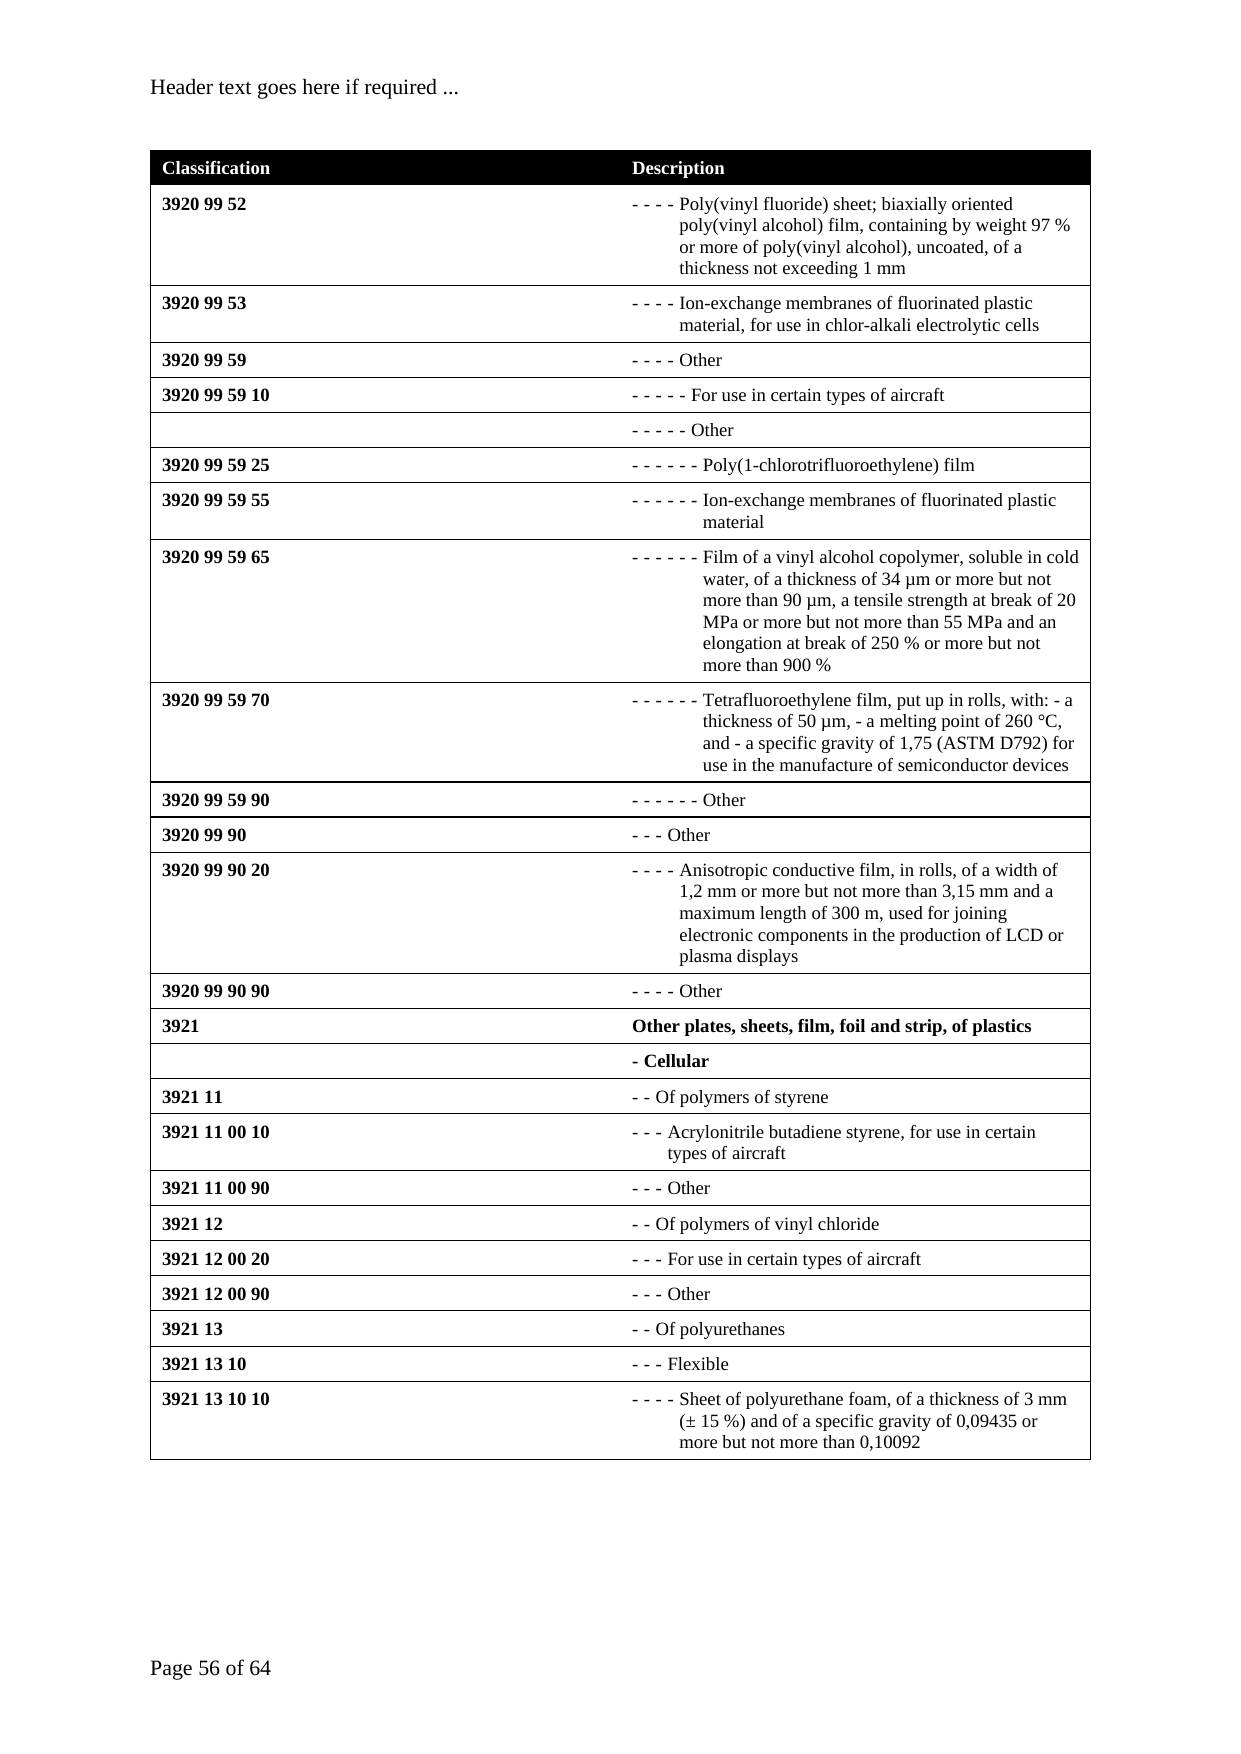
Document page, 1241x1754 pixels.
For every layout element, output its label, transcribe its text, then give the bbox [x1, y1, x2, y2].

table_cell 3920 99 59 70 [151, 683, 621, 781]
table_cell - - - - - - Other [621, 783, 1090, 816]
table_cell - - - - Ion-exchange membranes of fluorinated plastic material, for use in chlor-alkali electrolytic cells [621, 286, 1090, 342]
table_cell - - Of polymers of vinyl chloride [621, 1206, 1090, 1240]
table_cell 3920 99 59 [151, 343, 621, 377]
table_cell - - - Other [621, 1171, 1090, 1205]
table_cell 3921 12 00 20 [151, 1241, 621, 1275]
table_cell - - - - Sheet of polyurethane foam, of a thickness of 3 mm (± 15 %) and of a specific gravity of 0,09435 or more but not more than 0,10092 [621, 1382, 1090, 1459]
table_cell 3921 12 [151, 1206, 621, 1240]
table_cell 3921 11 [151, 1079, 621, 1113]
table_cell [151, 1044, 621, 1078]
table_cell - - - - Other [621, 974, 1090, 1008]
table_cell - - - Other [621, 1276, 1090, 1310]
table_cell Other plates, sheets, film, foil and strip, of plastics [621, 1009, 1090, 1043]
table_cell 3920 99 59 55 [151, 483, 621, 539]
table_cell 3921 13 [151, 1311, 621, 1346]
table_cell - - - - - Other [621, 413, 1090, 447]
table_cell - - - - Poly(vinyl fluoride) sheet; biaxially oriented poly(vinyl alcohol) film, containing by weight 97 % or more of poly(vinyl alcohol), uncoated, of a thickness not exceeding 1 mm [621, 185, 1090, 285]
table_cell - - - Flexible [621, 1347, 1090, 1381]
table_cell - - - - - - Ion-exchange membranes of fluorinated plastic material [621, 483, 1090, 539]
table_header Classification [151, 151, 621, 185]
table_cell - - - - Anisotropic conductive film, in rolls, of a width of 1,2 mm or more but not more than 3,15 mm and a maximum length of 300 m, used for joining electronic components in the production of LCD or plasma displays [621, 853, 1090, 973]
table_cell 3920 99 90 90 [151, 974, 621, 1008]
table_cell - - - - - - Tetrafluoroethylene film, put up in rolls, with: - a thickness of 50 µm, - a melting point of 260 °C, and - a specific gravity of 1,75 (ASTM D792) for use in the manufacture of semiconductor devices [621, 683, 1090, 781]
table_cell 3921 [151, 1009, 621, 1043]
table_cell - - Of polymers of styrene [621, 1079, 1090, 1113]
table_cell 3920 99 59 10 [151, 378, 621, 412]
table_cell 3921 12 00 90 [151, 1276, 621, 1310]
table_cell 3921 11 00 90 [151, 1171, 621, 1205]
table_cell - - - - Other [621, 343, 1090, 377]
table_cell 3920 99 53 [151, 286, 621, 342]
table_cell - - - - - - Poly(1-chlorotrifluoroethylene) film [621, 448, 1090, 482]
table_cell 3920 99 59 90 [151, 783, 621, 816]
table_cell 3920 99 52 [151, 185, 621, 285]
table_cell 3920 99 90 [151, 818, 621, 852]
table_cell [151, 413, 621, 447]
table_cell - - - Other [621, 818, 1090, 852]
table_cell - - - Acrylonitrile butadiene styrene, for use in certain types of aircraft [621, 1114, 1090, 1170]
table_cell - - Of polyurethanes [621, 1311, 1090, 1346]
table_cell 3920 99 90 20 [151, 853, 621, 973]
table_cell 3921 13 10 [151, 1347, 621, 1381]
table_cell - - - - - For use in certain types of aircraft [621, 378, 1090, 412]
table_cell 3921 11 00 10 [151, 1114, 621, 1170]
table_cell - - - - - - Film of a vinyl alcohol copolymer, soluble in cold water, of a thickness of 34 µm or more but not more than 90 µm, a tensile strength at break of 20 MPa or more but not more than 55 MPa and an elongation at break of 250 % or more but not more than 900 % [621, 540, 1090, 682]
table_cell - - - For use in certain types of aircraft [621, 1241, 1090, 1275]
table_cell - Cellular [621, 1044, 1090, 1078]
table_cell 3920 99 59 25 [151, 448, 621, 482]
table_cell 3920 99 59 65 [151, 540, 621, 682]
table_cell 3921 13 10 10 [151, 1382, 621, 1459]
table_header Description [621, 151, 1090, 185]
